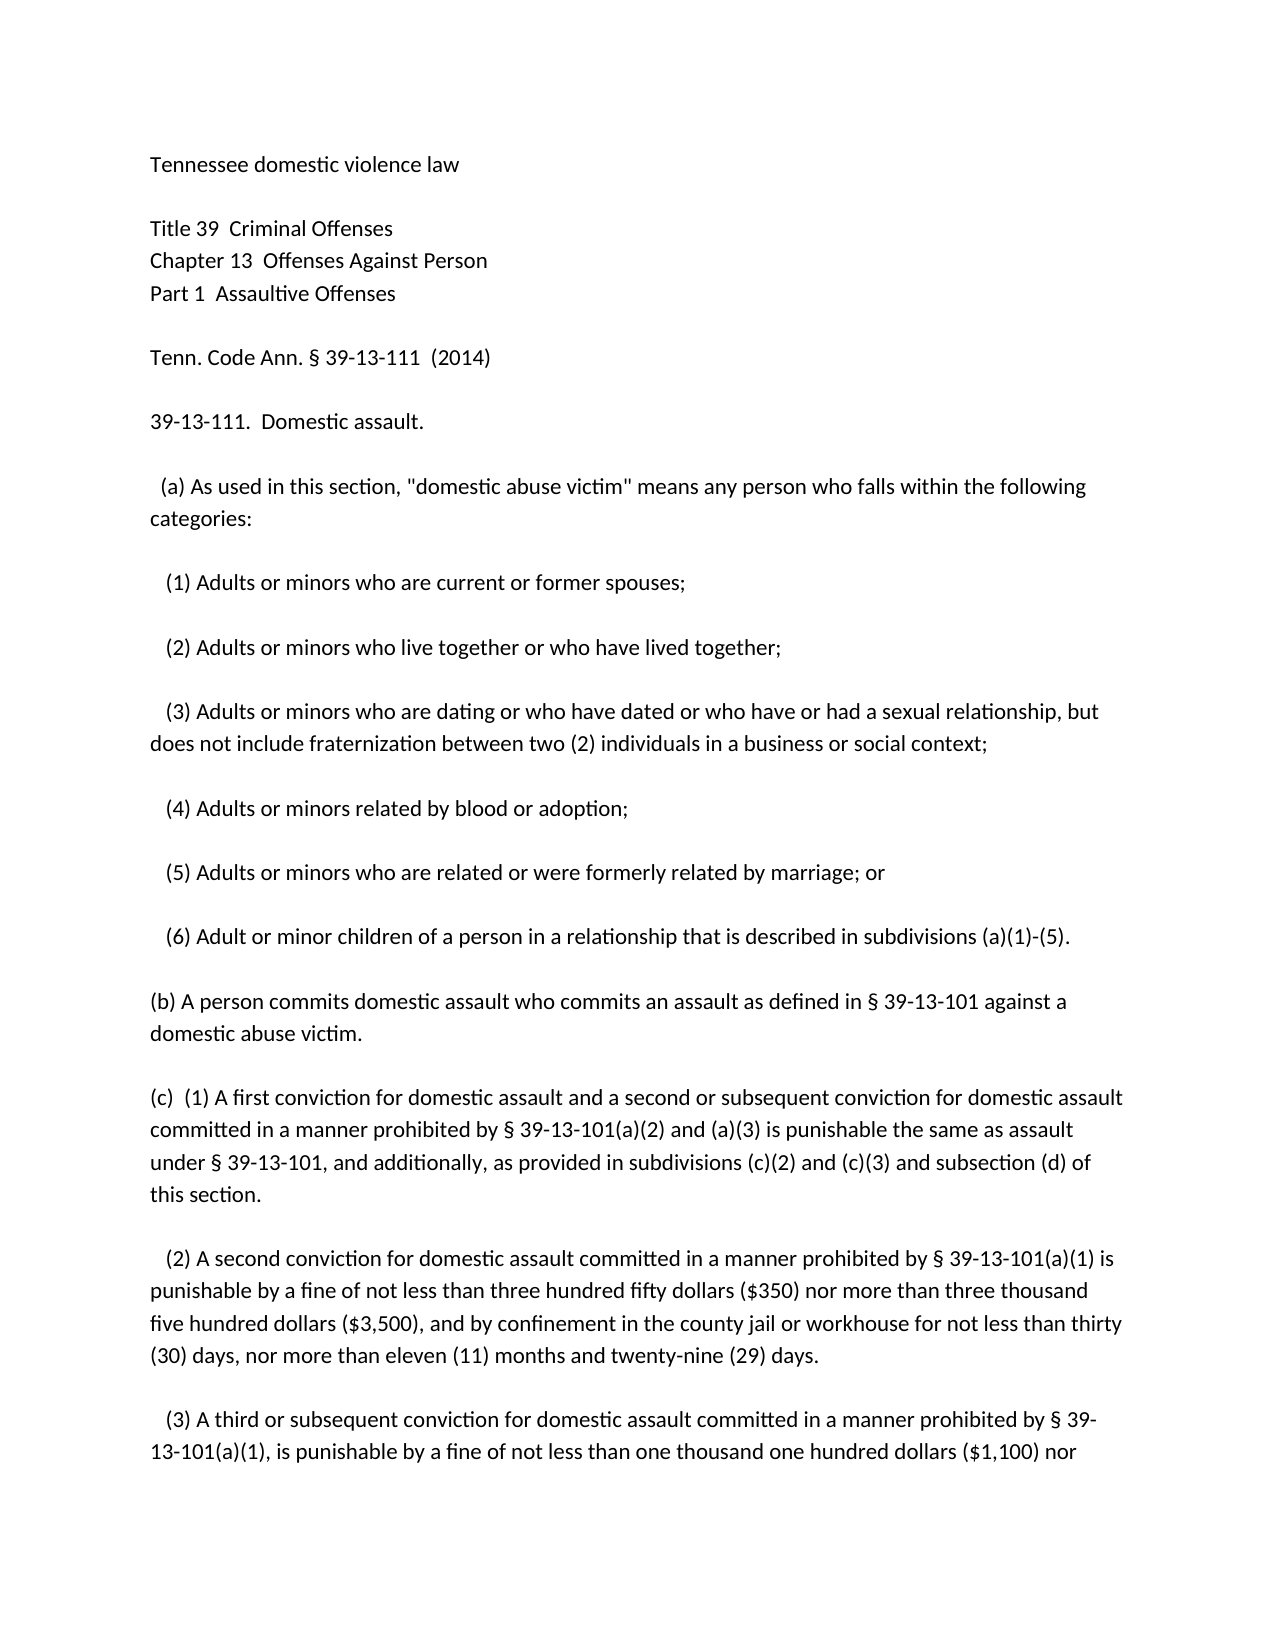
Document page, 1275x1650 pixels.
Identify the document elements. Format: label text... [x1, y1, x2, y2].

text (6) Adult or minor children of a person in a relationship that is described in subdivisions (a)(1)-(5). [150, 922, 1125, 951]
text 39-13-111. Domestic assault. [150, 407, 1125, 436]
text (4) Adults or minors related by blood or adoption; [150, 794, 1125, 822]
text Tenn. Code Ann. § 39-13-111 (2014) [150, 343, 1125, 371]
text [150, 1405, 1125, 1466]
text (2) Adults or minors who live together or who have lived together; [150, 633, 1125, 661]
text (b) A person commits domestic assault who commits an assault as defined in § 39-13-101 against a domestic abuse victim. [150, 987, 1125, 1047]
text (c) (1) A first conviction for domestic assault and a second or subsequent conviction for domestic assault committed in a manner prohibited by § 39-13-101(a)(2) and (a)(3) is punishable the same as assault under § 39-13-101, and additionally, as provided in subdivisions (c)(2) and (c)(3) and subsection (d) of this section. [150, 1083, 1125, 1208]
text (5) Adults or minors who are related or were formerly related by marriage; or [150, 858, 1125, 886]
text (2) A second conviction for domestic assault committed in a manner prohibited by § 39-13-101(a)(1) is punishable by a fine of not less than three hundred fifty dollars ($350) nor more than three thousand five hundred dollars ($3,500), and by confinement in the county jail or workhouse for not less than thirty (30) days, nor more than eleven (11) months and twenty-nine (29) days. [150, 1244, 1125, 1369]
text (a) As used in this section, "domestic abuse victim" means any person who falls within the following categories: [150, 472, 1125, 532]
text Tennessee domestic violence law [150, 150, 1125, 178]
text (1) Adults or minors who are current or former spouses; [150, 568, 1125, 596]
text Title 39 Criminal Offenses [150, 214, 1125, 242]
text Chapter 13 Offenses Against Person [150, 247, 1125, 274]
text (3) Adults or minors who are dating or who have dated or who have or had a sexual relationship, but does not include fraternization between two (2) individuals in a business or social context; [150, 697, 1125, 757]
text Part 1 Assaultive Offenses [150, 279, 1125, 307]
